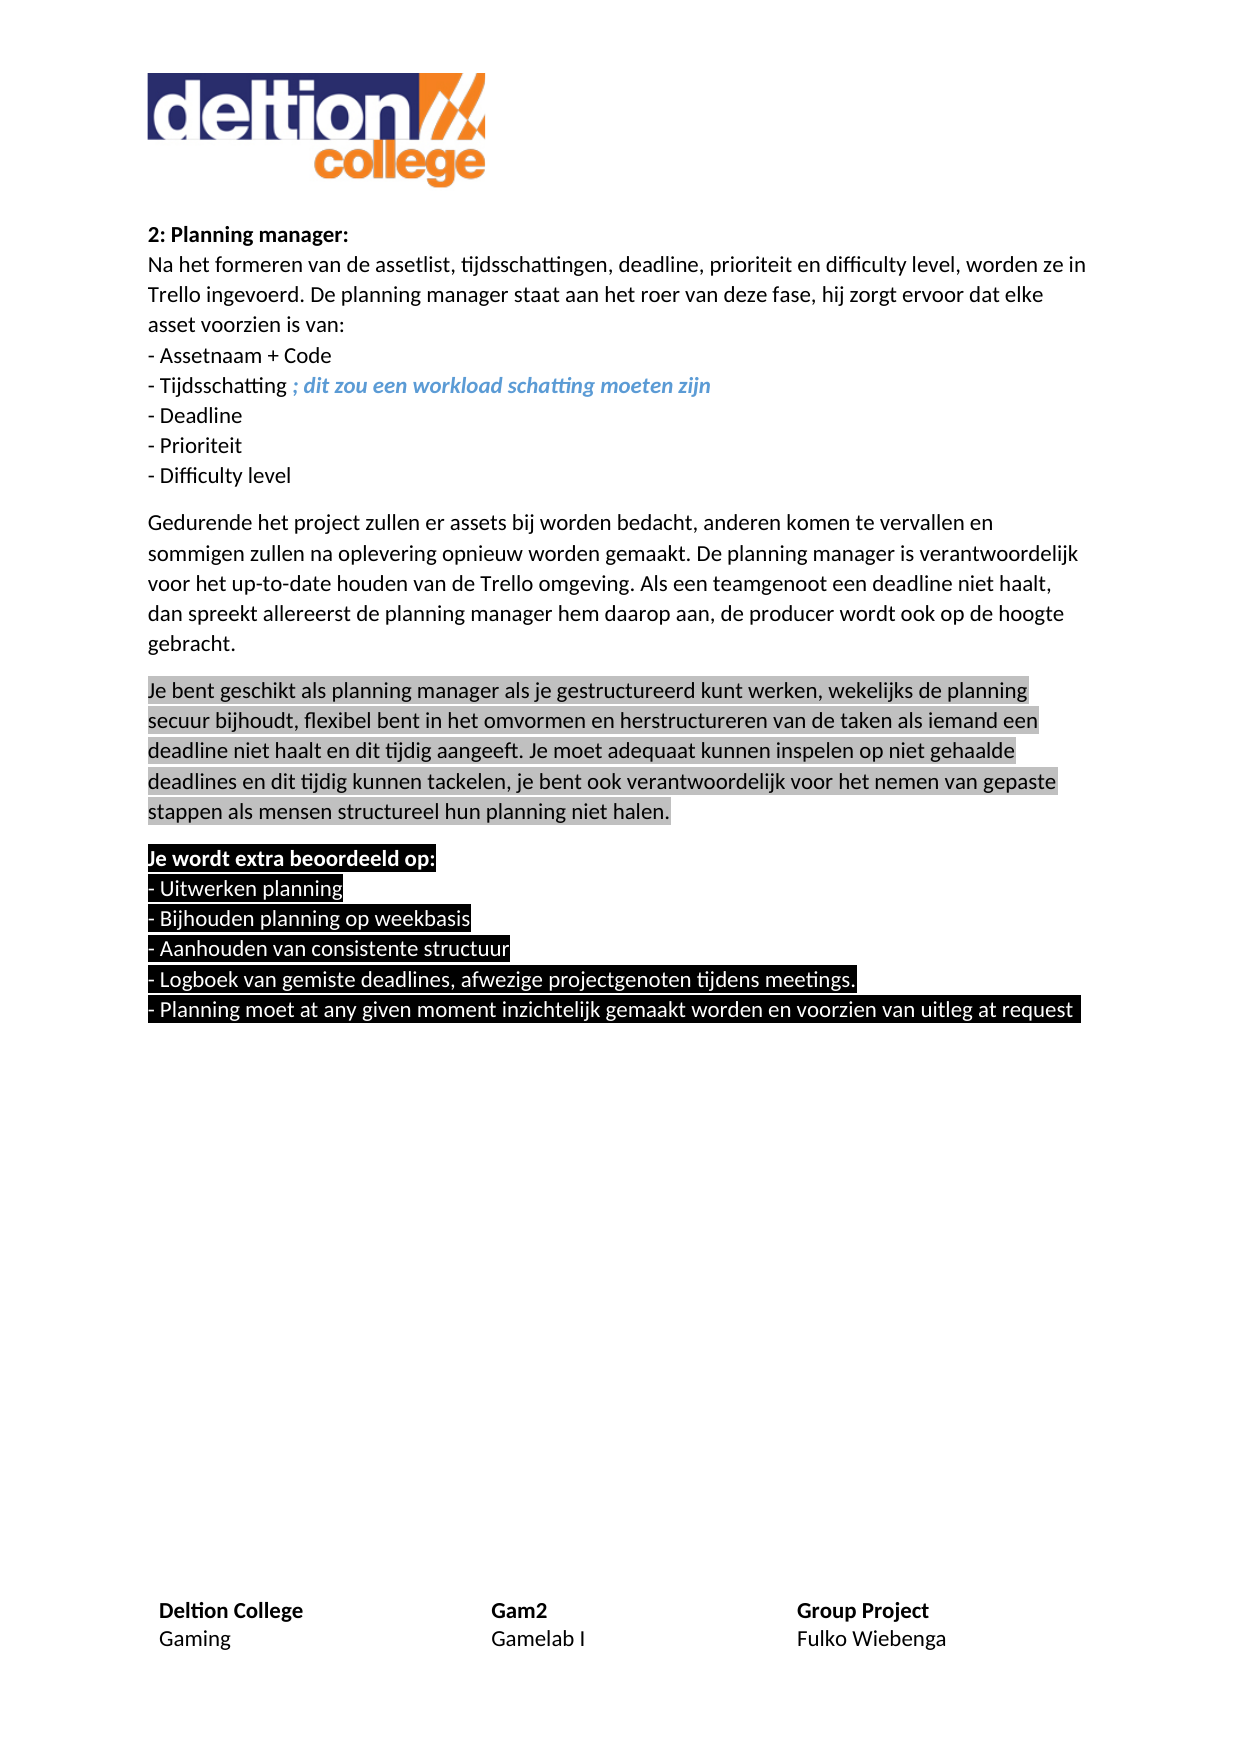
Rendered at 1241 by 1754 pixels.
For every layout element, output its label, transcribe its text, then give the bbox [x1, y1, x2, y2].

text Gedurende het project zullen er assets bij worden bedacht, anderen komen te vervallen en sommigen zullen na oplevering opnieuw worden gemaakt. De planning manager is verantwoordelijk voor het up-to-date houden van de Trello omgeving. Als een teamgenoot een deadline niet haalt, dan spreekt allereerst de planning manager hem daarop aan, de producer wordt ook op de hoogte gebracht. [148, 508, 1093, 657]
text Je bent geschikt als planning manager als je gestructureerd kunt werken, wekelijks de planning secuur bijhoudt, flexibel bent in het omvormen en herstructureren van de taken als iemand een deadline niet haalt en dit tijdig aangeeft. Je moet adequaat kunnen inspelen op niet gehaalde deadlines en dit tijdig kunnen tackelen, je bent ook verantwoordelijk voor het nemen van gepaste stappen als mensen structureel hun planning niet halen. [148, 676, 1093, 825]
text Je wordt extra beoordeeld op: - Uitwerken planning - Bijhouden planning op weekbasis - Aanhouden van consistente structuur - Logboek van gemiste deadlines, afwezige projectgenoten tijdens meetings. - Planning moet at any given moment inzichtelijk gemaakt worden en voorzien van uitleg at request.3: Art Director / Art lead De art director is verantwoordelijk voor de totale visuele verschijning van de elementen in een game. De Art director neemt beslissingen over over de gebruikte visuele elementen, hij bepaalt of een object aan de stijl voldoet en hakt de knoop door of iets als voldoende wordt beschouwd om in de game opgenomen te worden. De art director is in staat om de visuele stijl van de game in het pre-productieproces (in ons geval de concept fase) uit te werken. De Art lead is in ons geval ook verantwoordelijk voor het checken en (in een logische mappenstructuur) bijhouden en backuppen van alle artist workfiles. [148, 844, 1093, 1023]
text 2: Planning manager: Na het formeren van de assetlist, tijdsschattingen, deadline, prioriteit en difficulty level, worden ze in Trello ingevoerd. De planning manager staat aan het roer van deze fase, hij zorgt ervoor dat elke asset voorzien is van: - Assetnaam + Code - Tijdsschatting ; dit zou een workload schatting moeten zijn - Deadline - Prioriteit - Difficulty level [148, 220, 1093, 489]
picture [147, 73, 486, 192]
